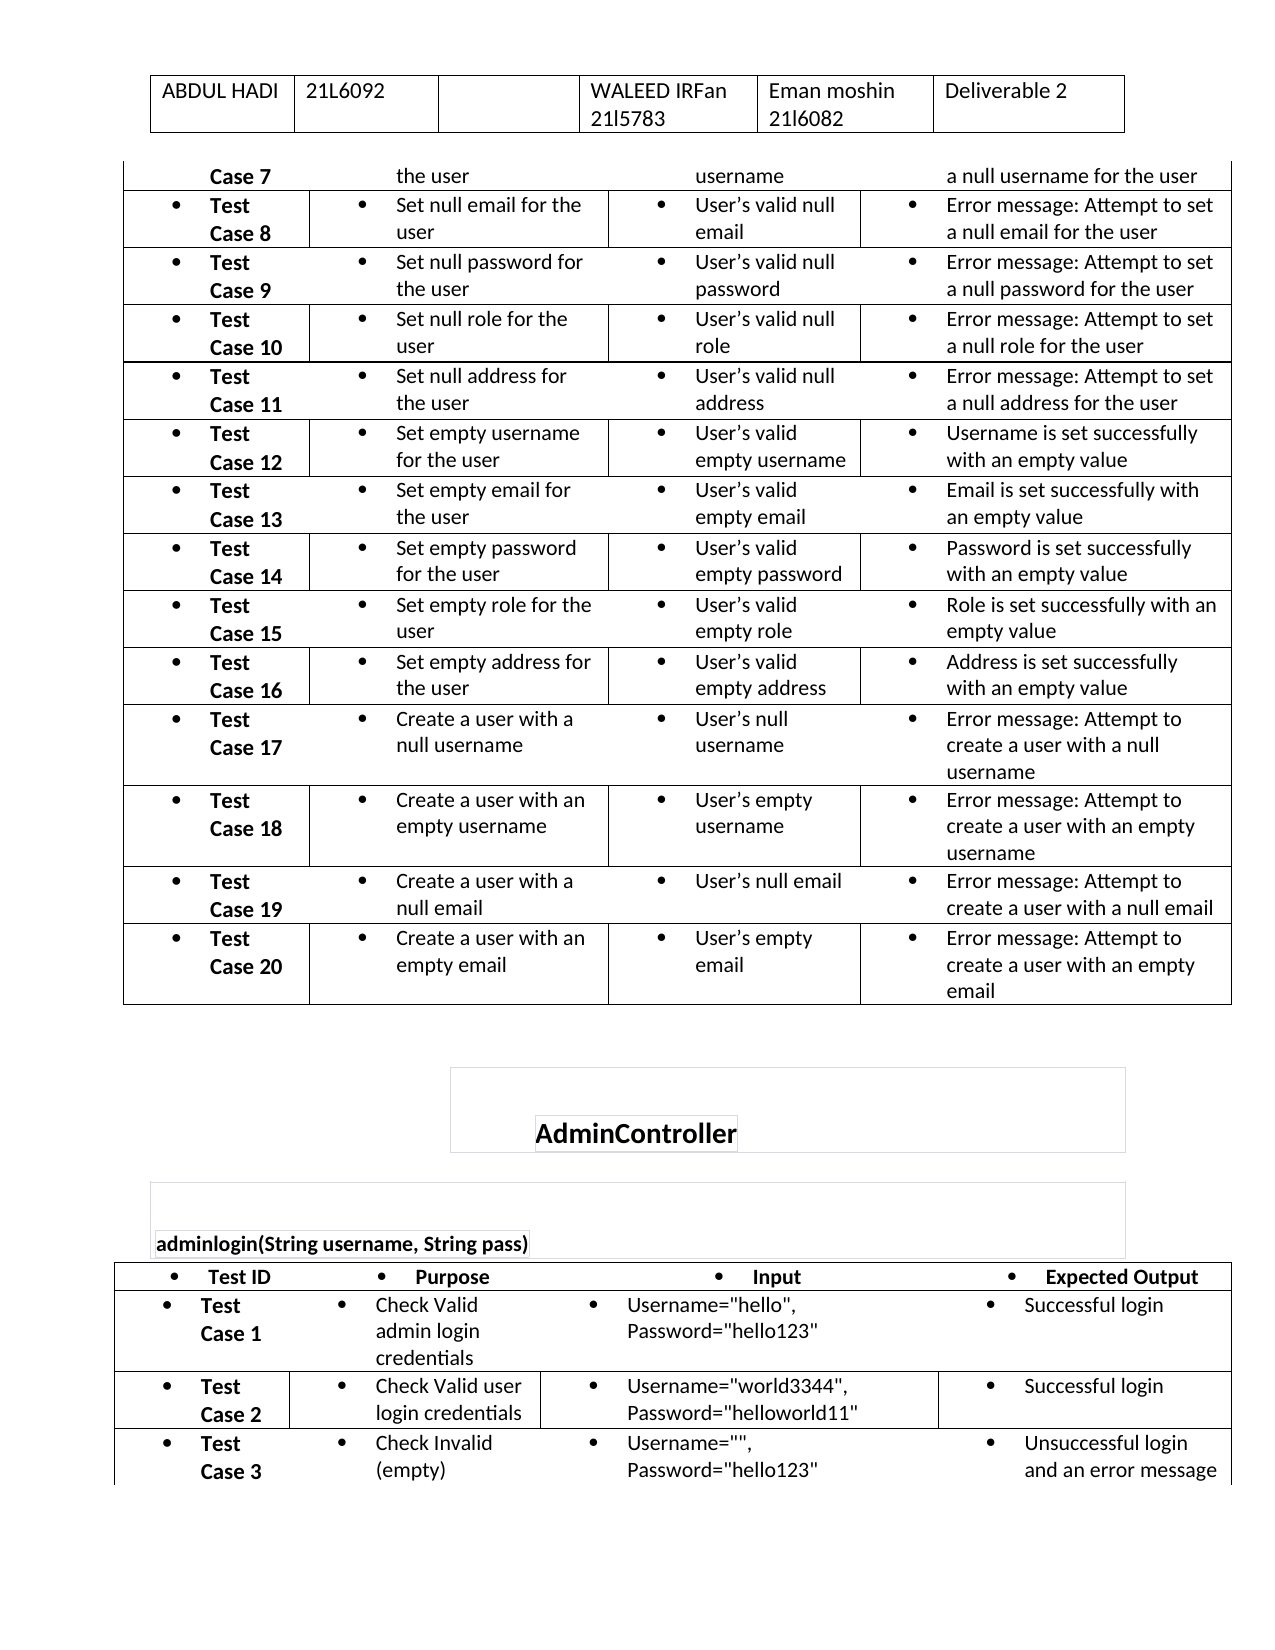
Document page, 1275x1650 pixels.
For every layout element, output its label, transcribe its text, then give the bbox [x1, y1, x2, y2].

table_cell Test Case 14 [124, 534, 309, 590]
table_cell User’s empty email [609, 924, 860, 1004]
table_cell Error message: Attempt to set a null email for the user [861, 191, 1231, 247]
table_header Expected Output [938, 1263, 1231, 1290]
table_cell User’s null email [609, 867, 860, 923]
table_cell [541, 1429, 938, 1485]
table_header Test ID [115, 1263, 289, 1290]
table_cell User’s valid empty role [609, 591, 860, 647]
table_cell Address is set successfully with an empty value [861, 648, 1231, 704]
table_cell Test Case 2 [115, 1372, 289, 1428]
table_cell Username="hello", Password="hello123" [541, 1291, 938, 1371]
table_cell Successful login [939, 1372, 1231, 1428]
table_cell Test Case 9 [124, 248, 310, 304]
table_cell User’s null username [609, 705, 860, 785]
table_cell Create a user with an empty username [310, 786, 608, 866]
table_cell Set null password for the user [310, 248, 609, 304]
table_cell User’s valid empty username [609, 420, 860, 476]
table_cell Error message: Attempt to create a user with a null username [860, 705, 1231, 785]
table_cell Error message: Attempt to set a null role for the user [861, 305, 1231, 361]
table_cell User’s valid null role [609, 305, 860, 361]
table_cell User’s valid empty password [609, 534, 860, 590]
table_cell Check Valid admin login credentials [289, 1291, 541, 1371]
table_cell Error message: Attempt to create a user with an empty email [861, 924, 1231, 1004]
table_cell Error message: Attempt to set a null password for the user [860, 248, 1231, 304]
table_header Purpose [289, 1263, 541, 1290]
table_cell User’s valid null address [609, 363, 860, 418]
table_cell Test Case 16 [124, 648, 309, 704]
table_cell Role is set successfully with an empty value [860, 591, 1231, 647]
table_cell Username is set successfully with an empty value [861, 420, 1231, 476]
table_cell Test Case 11 [124, 363, 310, 418]
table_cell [938, 1429, 1231, 1485]
table_cell Test Case 1 [115, 1291, 289, 1371]
table_cell Test Case 12 [124, 420, 309, 476]
table_cell Error message: Attempt to set a null address for the user [860, 363, 1231, 418]
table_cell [310, 161, 609, 190]
table_cell Set empty address for the user [310, 648, 608, 704]
table_cell User’s valid null email [609, 191, 860, 247]
table_cell Successful login [938, 1291, 1231, 1371]
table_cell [289, 1429, 541, 1485]
table_cell User’s valid empty email [609, 477, 860, 533]
table_cell Username="world3344", Password="helloworld11" [541, 1372, 938, 1428]
table_cell Error message: Attempt to create a user with a null email [860, 867, 1231, 923]
table_cell Email is set successfully with an empty value [860, 477, 1231, 533]
subtitle AdminController [451, 1068, 1125, 1152]
table_cell User’s valid empty address [609, 648, 860, 704]
table_cell Set empty email for the user [310, 477, 609, 533]
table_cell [609, 161, 860, 190]
table_cell Test Case 7 [124, 161, 310, 190]
table_cell Test Case 15 [124, 591, 310, 647]
table_cell Set empty password for the user [310, 534, 608, 590]
table_cell Set empty username for the user [310, 420, 608, 476]
table_cell Test Case 17 [124, 705, 310, 785]
table_cell Create a user with a null email [310, 867, 609, 923]
table_cell Check Valid user login credentials [290, 1372, 540, 1428]
table_header Input [541, 1263, 938, 1290]
table_cell User’s valid null password [609, 248, 860, 304]
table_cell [860, 161, 1231, 190]
subtitle adminlogin(String username, String pass) [151, 1183, 1125, 1258]
table_cell Create a user with a null username [310, 705, 609, 785]
table_cell Test Case 20 [124, 924, 309, 1004]
table_cell Test Case 18 [124, 786, 309, 866]
table_cell Set null email for the user [310, 191, 608, 247]
table_cell Password is set successfully with an empty value [861, 534, 1231, 590]
table_cell Set null address for the user [310, 363, 609, 418]
table_cell Test Case 3 [115, 1429, 289, 1485]
table_cell Error message: Attempt to create a user with an empty username [861, 786, 1231, 866]
table_cell Set null role for the user [310, 305, 608, 361]
table_cell Test Case 19 [124, 867, 310, 923]
table_cell Test Case 8 [124, 191, 309, 247]
table_cell Test Case 13 [124, 477, 310, 533]
table_cell User’s empty username [609, 786, 860, 866]
table_cell Test Case 10 [124, 305, 309, 361]
table_cell Set empty role for the user [310, 591, 609, 647]
table_cell Create a user with an empty email [310, 924, 608, 1004]
